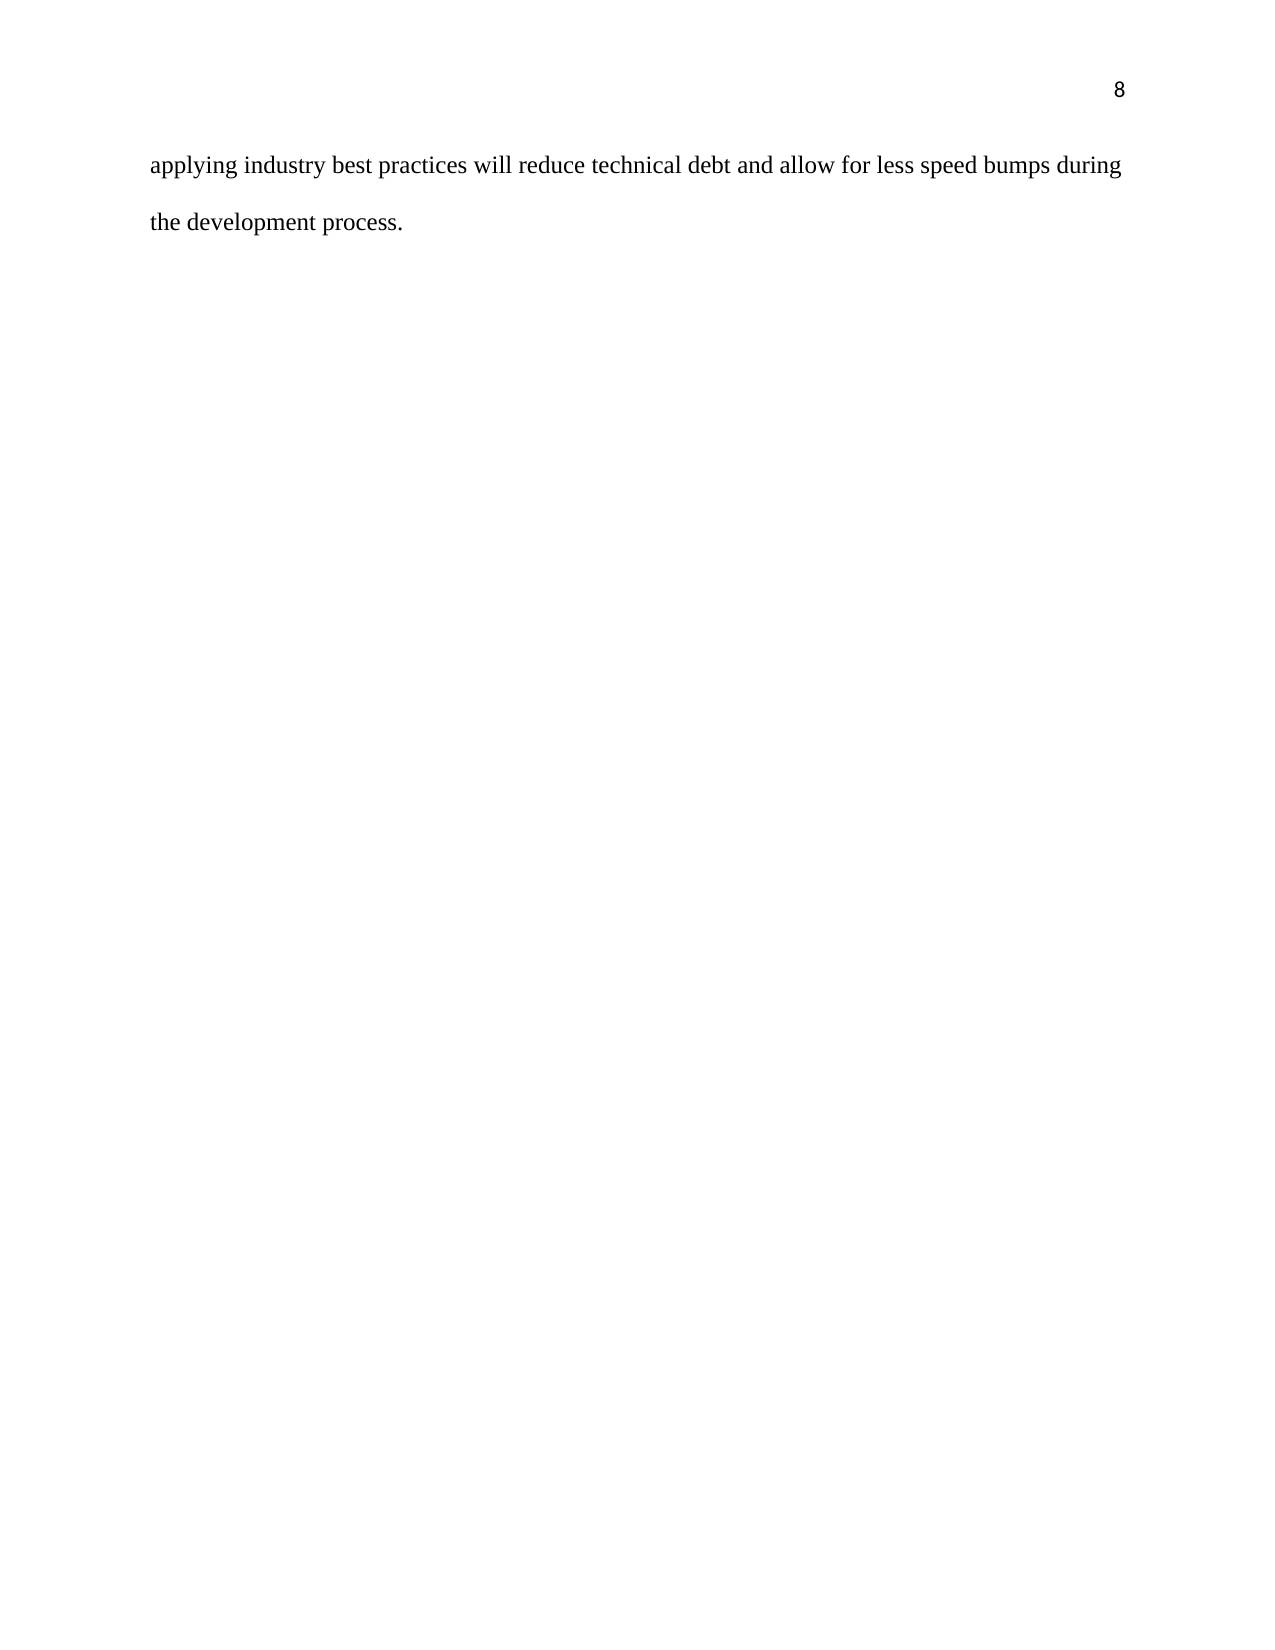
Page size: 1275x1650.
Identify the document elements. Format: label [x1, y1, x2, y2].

text [150, 150, 1125, 236]
